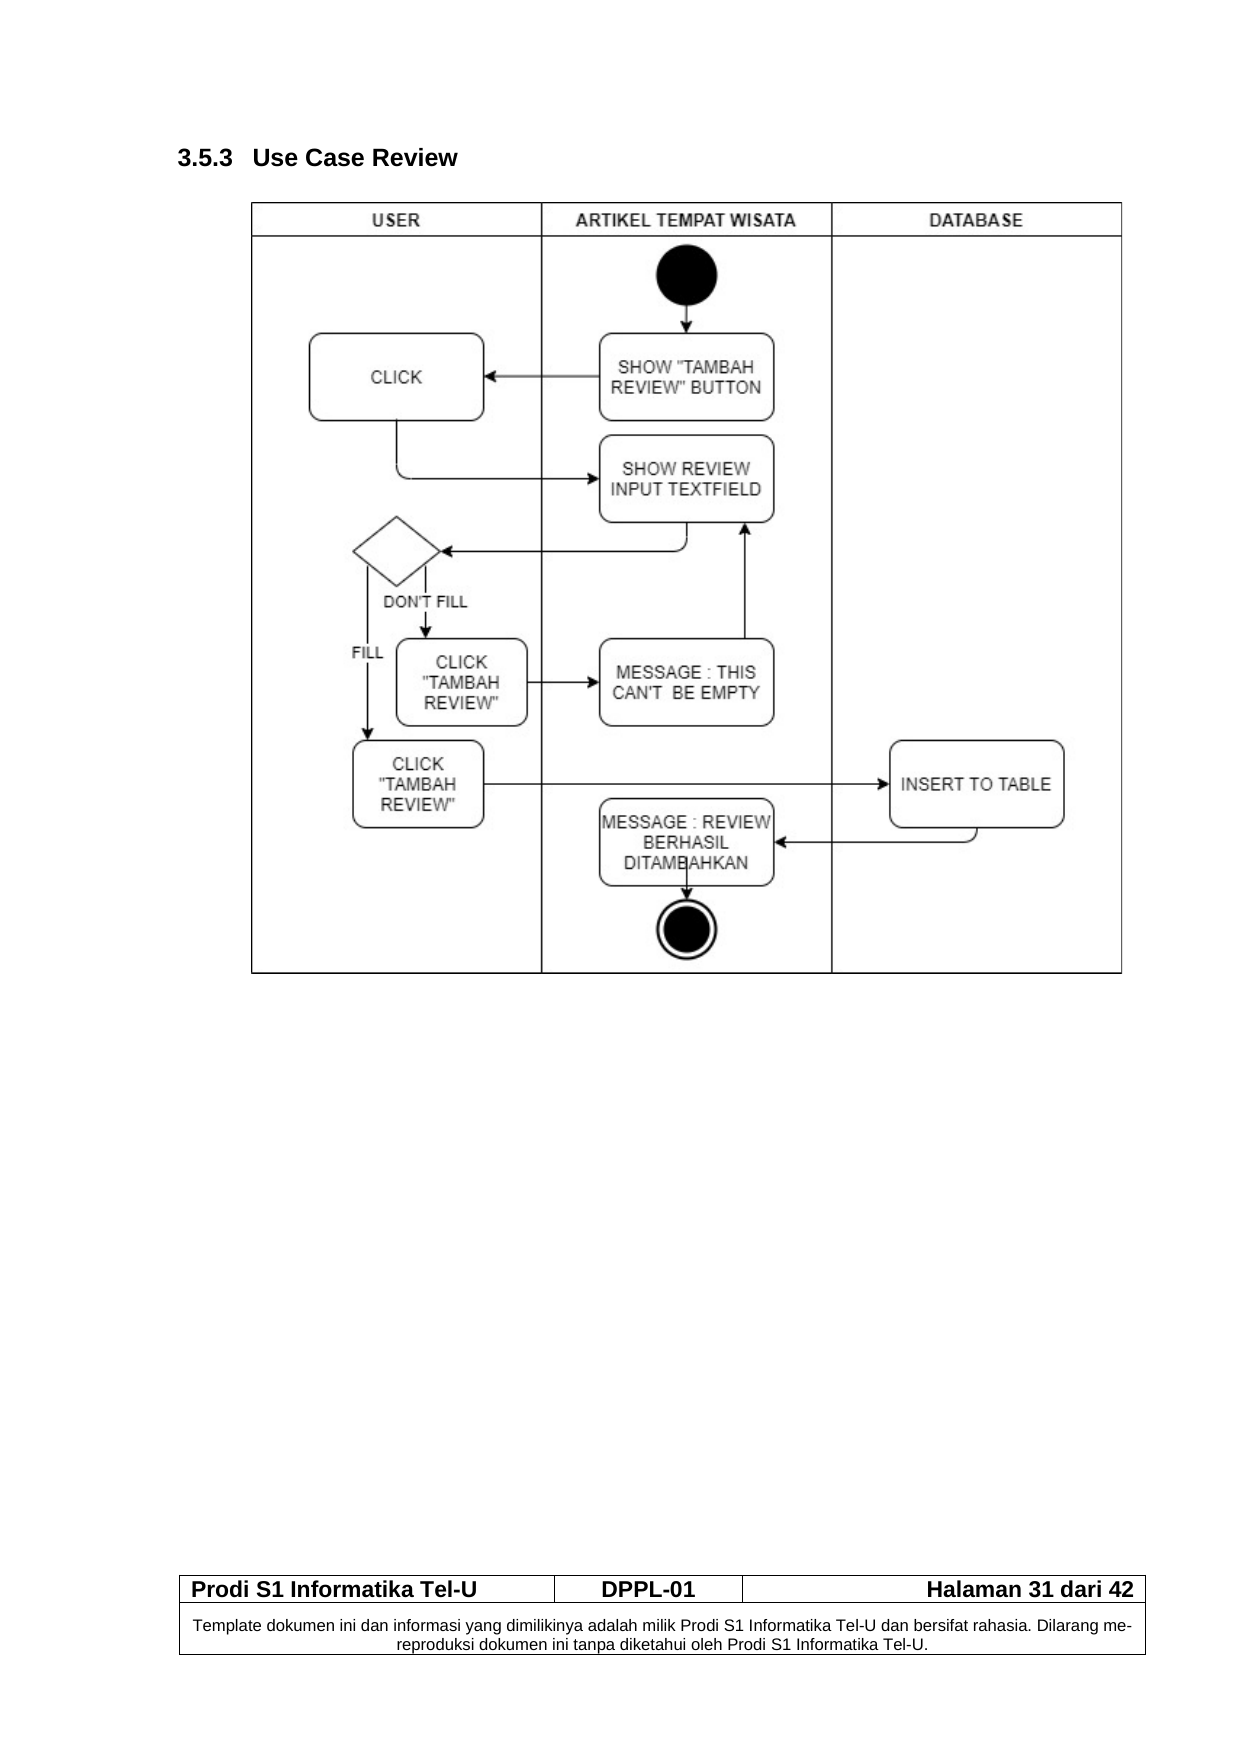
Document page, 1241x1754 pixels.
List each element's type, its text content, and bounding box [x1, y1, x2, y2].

subtitle Use Case Review [177, 143, 1122, 172]
picture [251, 202, 1123, 974]
